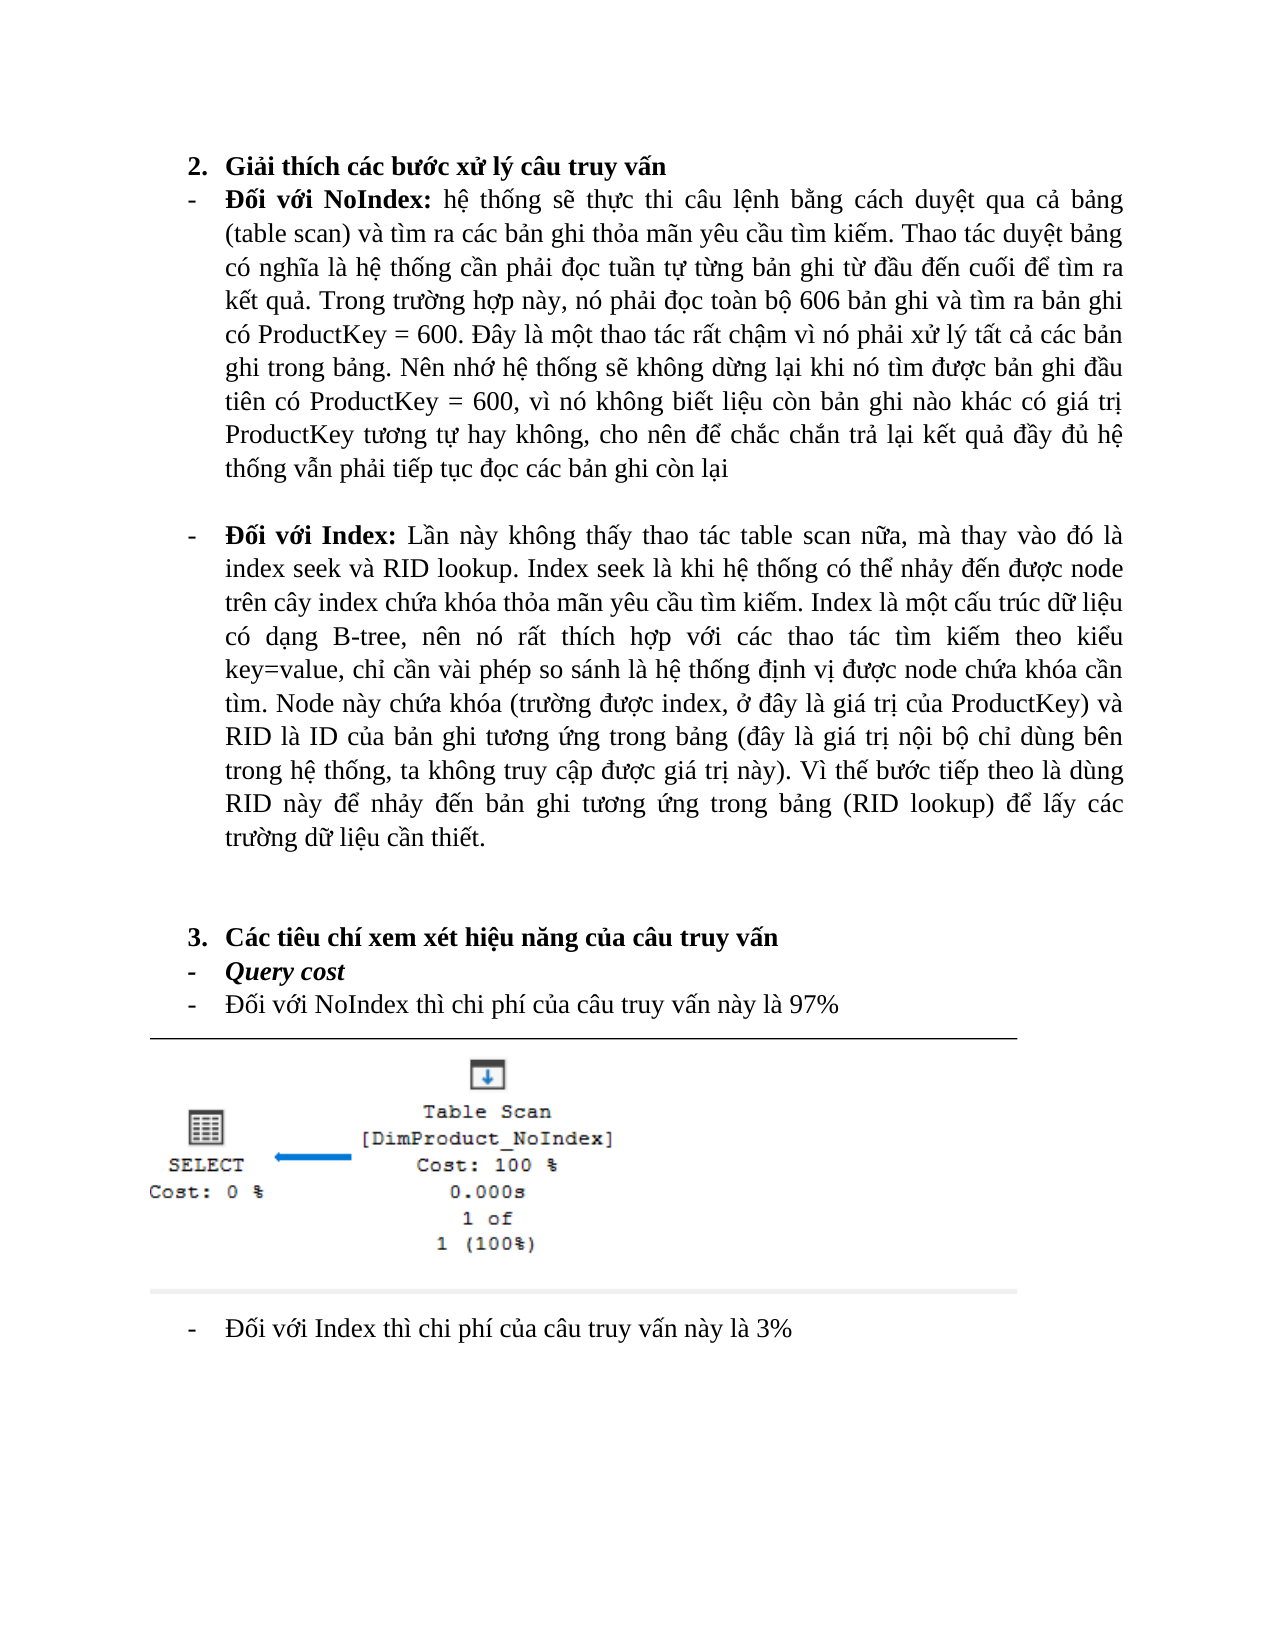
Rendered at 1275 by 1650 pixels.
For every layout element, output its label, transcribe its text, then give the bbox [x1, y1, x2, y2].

list Đối với Index: Lần này không thấy thao tác table scan nữa, mà thay vào đó là index seek và RID lookup. Index seek là khi hệ thống có thể nhảy đến được node trên cây index chứa khóa thỏa mãn yêu cầu tìm kiếm. Index là một cấu trúc dữ liệu có dạng B-tree, nên nó rất thích hợp với các thao tác tìm kiếm theo kiểu key=value, chỉ cần vài phép so sánh là hệ thống định vị được node chứa khóa cần tìm. Node này chứa khóa (trường được index, ở đây là giá trị của ProductKey) và RID là ID của bản ghi tương ứng trong bảng (đây là giá trị nội bộ chỉ dùng bên trong hệ thống, ta không truy cập được giá trị này). Vì thế bước tiếp theo là dùng RID này để nhảy đến bản ghi tương ứng trong bảng (RID lookup) để lấy các trường dữ liệu cần thiết. [187, 519, 1125, 852]
picture [150, 1038, 1018, 1294]
list Đối với NoIndex: hệ thống sẽ thực thi câu lệnh bằng cách duyệt qua cả bảng (table scan) và tìm ra các bản ghi thỏa mãn yêu cầu tìm kiếm. Thao tác duyệt bảng có nghĩa là hệ thống cần phải đọc tuần tự từng bản ghi từ đầu đến cuối để tìm ra kết quả. Trong trường hợp này, nó phải đọc toàn bộ 606 bản ghi và tìm ra bản ghi có ProductKey = 600. Đây là một thao tác rất chậm vì nó phải xử lý tất cả các bản ghi trong bảng. Nên nhớ hệ thống sẽ không dừng lại khi nó tìm được bản ghi đầu tiên có ProductKey = 600, vì nó không biết liệu còn bản ghi nào khác có giá trị ProductKey tương tự hay không, cho nên để chắc chắn trả lại kết quả đầy đủ hệ thống vẫn phải tiếp tục đọc các bản ghi còn lại [187, 183, 1125, 483]
list Đối với NoIndex thì chi phí của câu truy vấn này là 97% [187, 988, 1125, 1019]
list Giải thích các bước xử lý câu truy vấn [187, 150, 1125, 181]
list Đối với Index thì chi phí của câu truy vấn này là 3% [187, 1312, 1125, 1343]
list Query cost [187, 955, 1125, 986]
list Các tiêu chí xem xét hiệu năng của câu truy vấn [187, 921, 1125, 952]
